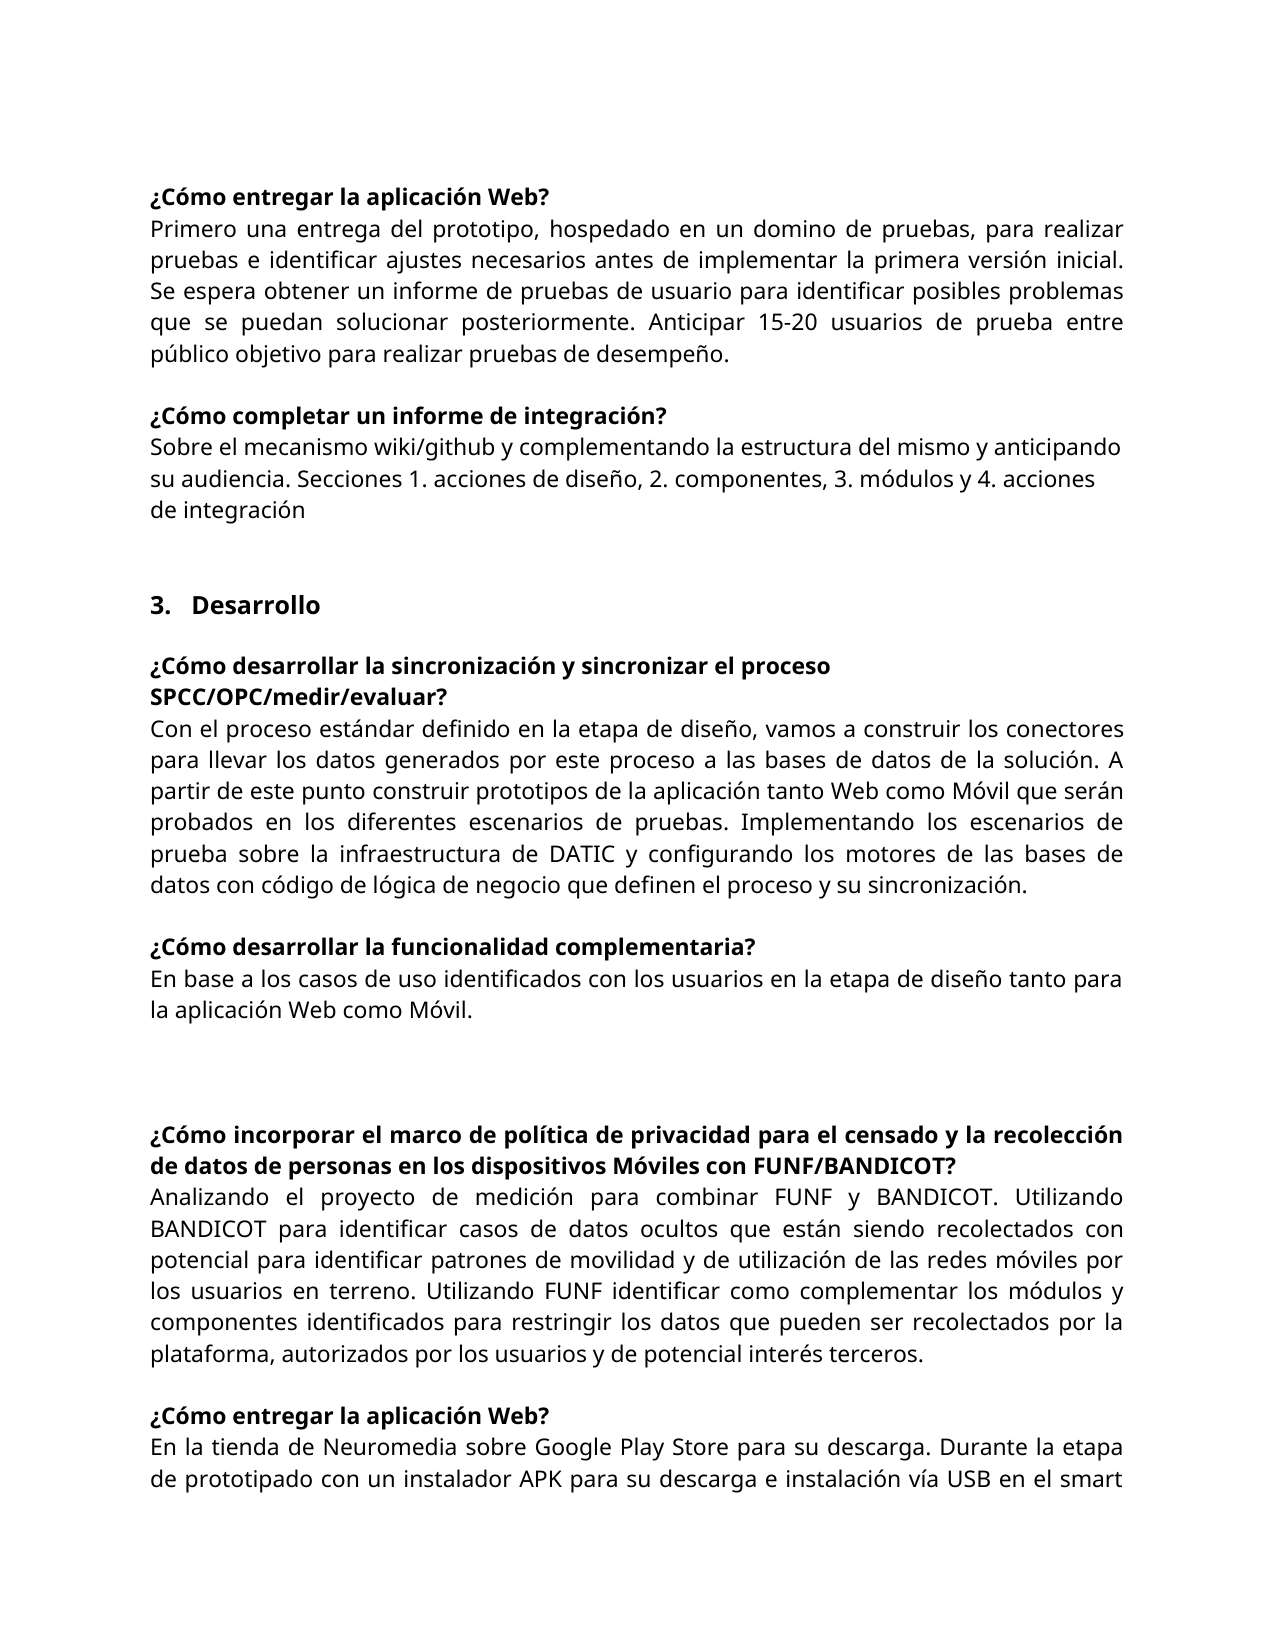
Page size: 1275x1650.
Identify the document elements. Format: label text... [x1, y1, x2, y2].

text Con el proceso estándar definido en la etapa de diseño, vamos a construir los conectores para llevar los datos generados por este proceso a las bases de datos de la solución. A partir de este punto construir prototipos de la aplicación tanto Web como Móvil que serán probados en los diferentes escenarios de pruebas. Implementando los escenarios de prueba sobre la infraestructura de DATIC y configurando los motores de las bases de datos con código de lógica de negocio que definen el proceso y su sincronización. [150, 712, 1125, 900]
subtitle Desarrollo [150, 587, 1125, 622]
text ¿Cómo desarrollar la funcionalidad complementaria? [150, 931, 1125, 962]
text ¿Cómo incorporar el marco de política de privacidad para el censado y la recolección de datos de personas en los dispositivos Móviles con FUNF/BANDICOT? [150, 1119, 1125, 1181]
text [150, 1431, 1125, 1494]
text Primero una entrega del prototipo, hospedado en un domino de pruebas, para realizar pruebas e identificar ajustes necesarios antes de implementar la primera versión inicial. Se espera obtener un informe de pruebas de usuario para identificar posibles problemas que se puedan solucionar posteriormente. Anticipar 15-20 usuarios de prueba entre público objetivo para realizar pruebas de desempeño. [150, 212, 1125, 369]
text Analizando el proyecto de medición para combinar FUNF y BANDICOT. Utilizando BANDICOT para identificar casos de datos ocultos que están siendo recolectados con potencial para identificar patrones de movilidad y de utilización de las redes móviles por los usuarios en terreno. Utilizando FUNF identificar como complementar los módulos y componentes identificados para restringir los datos que pueden ser recolectados por la plataforma, autorizados por los usuarios y de potencial interés terceros. [150, 1181, 1125, 1369]
text En base a los casos de uso identificados con los usuarios en la etapa de diseño tanto para la aplicación Web como Móvil. [150, 962, 1125, 1025]
text ¿Cómo desarrollar la sincronización y sincronizar el proceso SPCC/OPC/medir/evaluar? [150, 650, 1125, 712]
text ¿Cómo entregar la aplicación Web? [150, 181, 1125, 212]
text ¿Cómo entregar la aplicación Web? [150, 1400, 1125, 1431]
text ¿Cómo completar un informe de integración? [150, 400, 1125, 431]
text Sobre el mecanismo wiki/github y complementando la estructura del mismo y anticipando su audiencia. Secciones 1. acciones de diseño, 2. componentes, 3. módulos y 4. acciones de integración [150, 431, 1125, 525]
